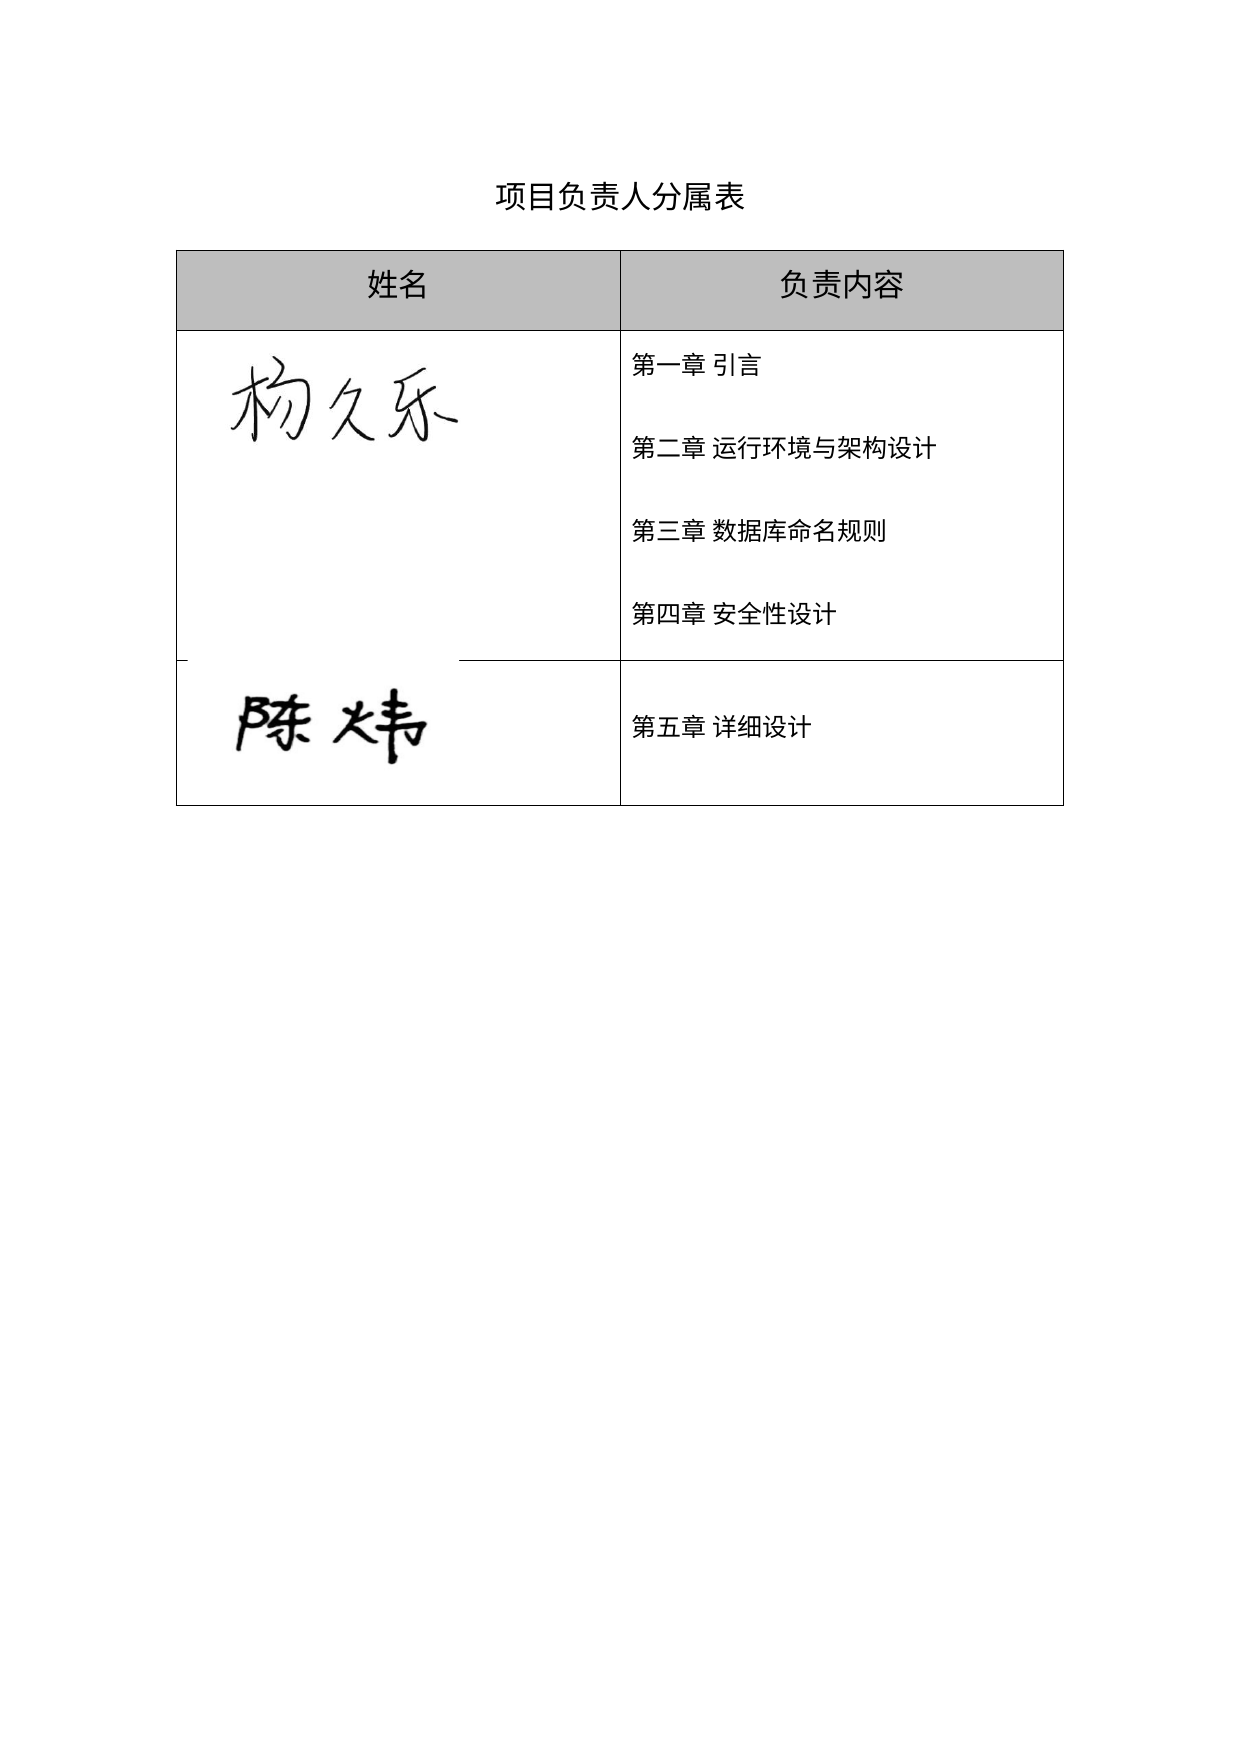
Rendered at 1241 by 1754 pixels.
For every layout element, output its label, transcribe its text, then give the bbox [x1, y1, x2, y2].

picture [187, 331, 501, 476]
table_cell [177, 661, 620, 805]
table_cell [177, 331, 620, 659]
table_header 负责内容 [621, 251, 1063, 330]
list 项目负责人分属表 [187, 162, 1053, 227]
picture [187, 660, 460, 779]
table_cell 第五章 详细设计 [621, 661, 1063, 805]
table_cell 第一章 引言 第二章 运行环境与架构设计 第三章 数据库命名规则 第四章 安全性设计 [621, 331, 1063, 659]
table_header 姓名 [177, 251, 620, 330]
